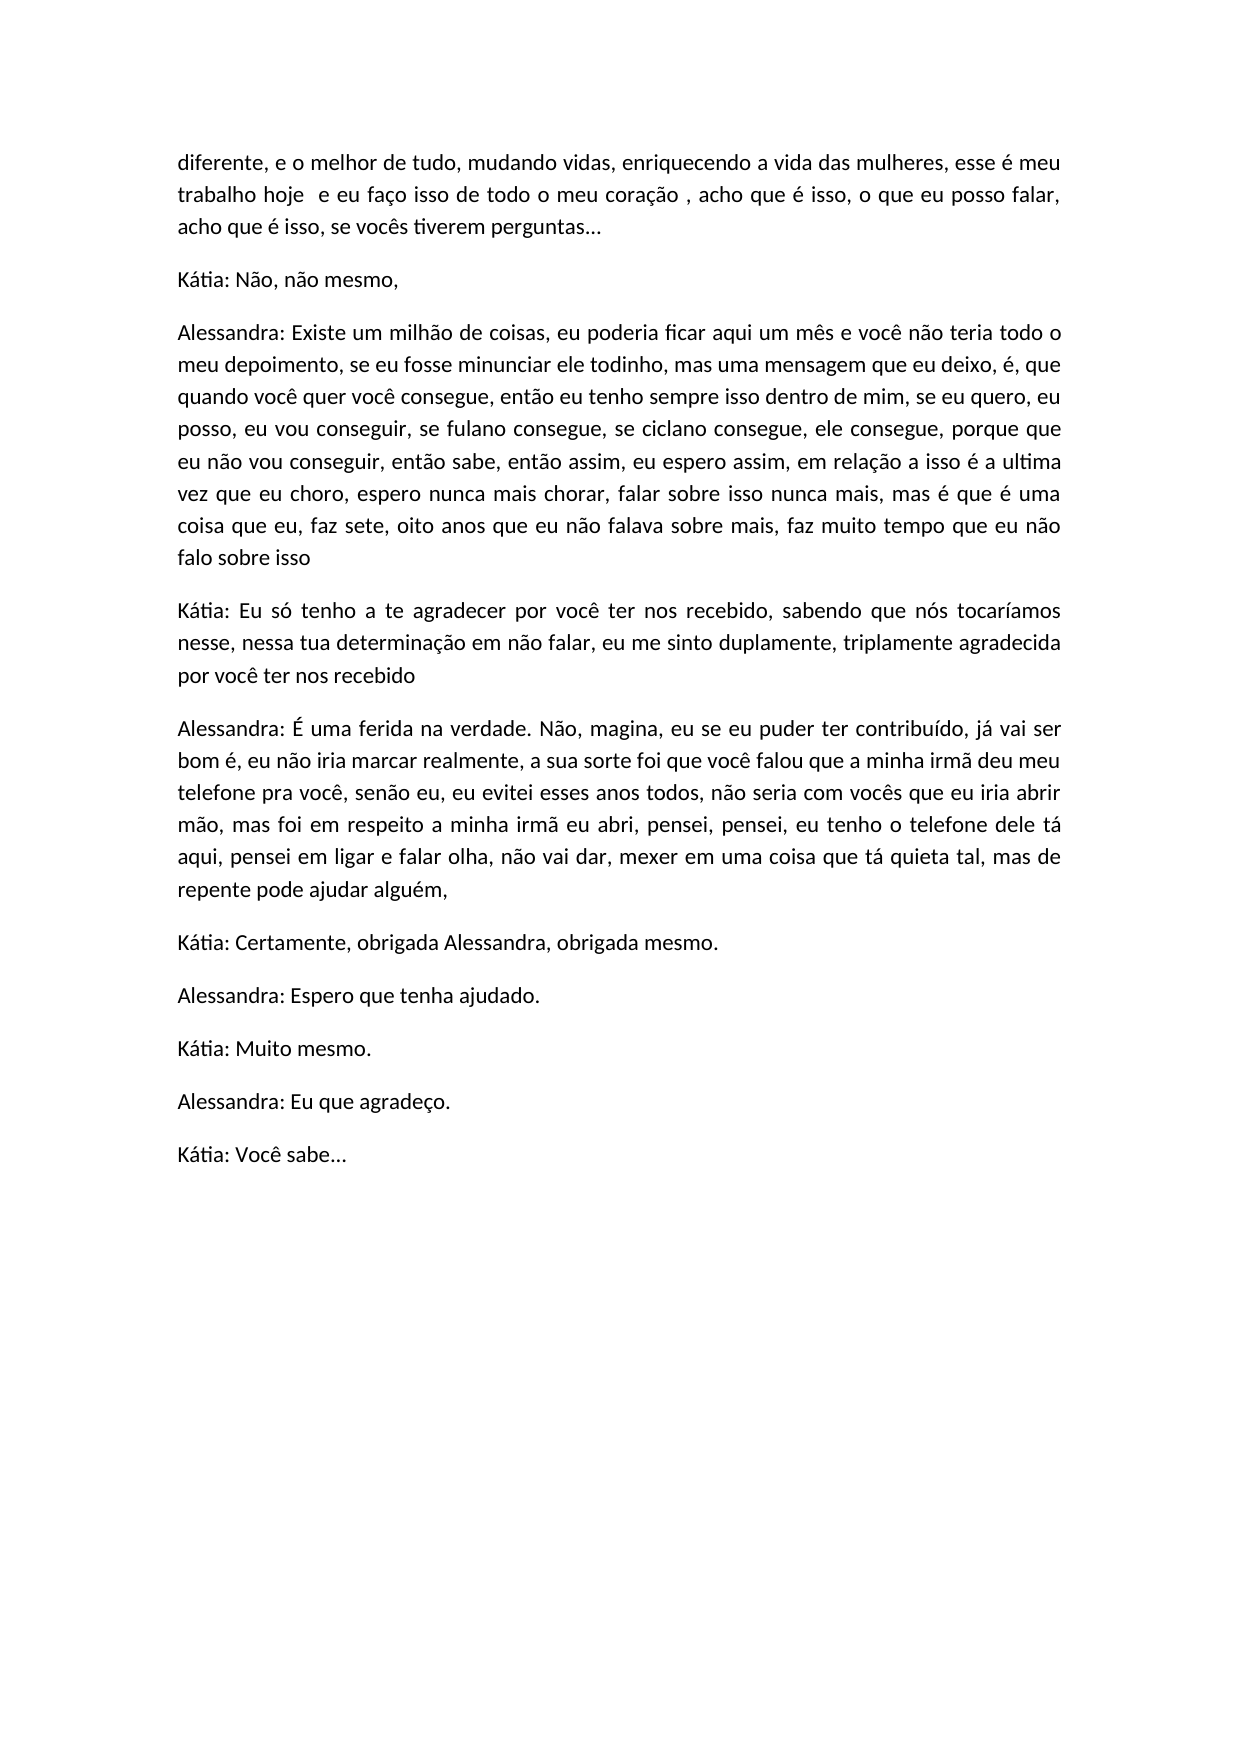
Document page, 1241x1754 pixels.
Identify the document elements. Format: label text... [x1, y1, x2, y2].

text Alessandra: Espero que tenha ajudado. [177, 981, 1063, 1009]
text Kátia: Você sabe... [177, 1140, 1063, 1168]
text Kátia: Não, não mesmo, [177, 265, 1063, 293]
text Alessandra: É uma ferida na verdade. Não, magina, eu se eu puder ter contribuído, já vai ser bom é, eu não iria marcar realmente, a sua sorte foi que você falou que a minha irmã deu meu telefone pra você, senão eu, eu evitei esses anos todos, não seria com vocês que eu iria abrir mão, mas foi em respeito a minha irmã eu abri, pensei, pensei, eu tenho o telefone dele tá aqui, pensei em ligar e falar olha, não vai dar, mexer em uma coisa que tá quieta tal, mas de repente pode ajudar alguém, [177, 714, 1063, 903]
text Alessandra: Eu que agradeço. [177, 1087, 1063, 1115]
text Kátia: Eu só tenho a te agradecer por você ter nos recebido, sabendo que nós tocaríamos nesse, nessa tua determinação em não falar, eu me sinto duplamente, triplamente agradecida por você ter nos recebido [177, 596, 1063, 689]
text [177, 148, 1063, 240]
text Alessandra: Existe um milhão de coisas, eu poderia ficar aqui um mês e você não teria todo o meu depoimento, se eu fosse minunciar ele todinho, mas uma mensagem que eu deixo, é, que quando você quer você consegue, então eu tenho sempre isso dentro de mim, se eu quero, eu posso, eu vou conseguir, se fulano consegue, se ciclano consegue, ele consegue, porque que eu não vou conseguir, então sabe, então assim, eu espero assim, em relação a isso é a ultima vez que eu choro, espero nunca mais chorar, falar sobre isso nunca mais, mas é que é uma coisa que eu, faz sete, oito anos que eu não falava sobre mais, faz muito tempo que eu não falo sobre isso [177, 318, 1063, 571]
text Kátia: Muito mesmo. [177, 1034, 1063, 1062]
text Kátia: Certamente, obrigada Alessandra, obrigada mesmo. [177, 928, 1063, 956]
